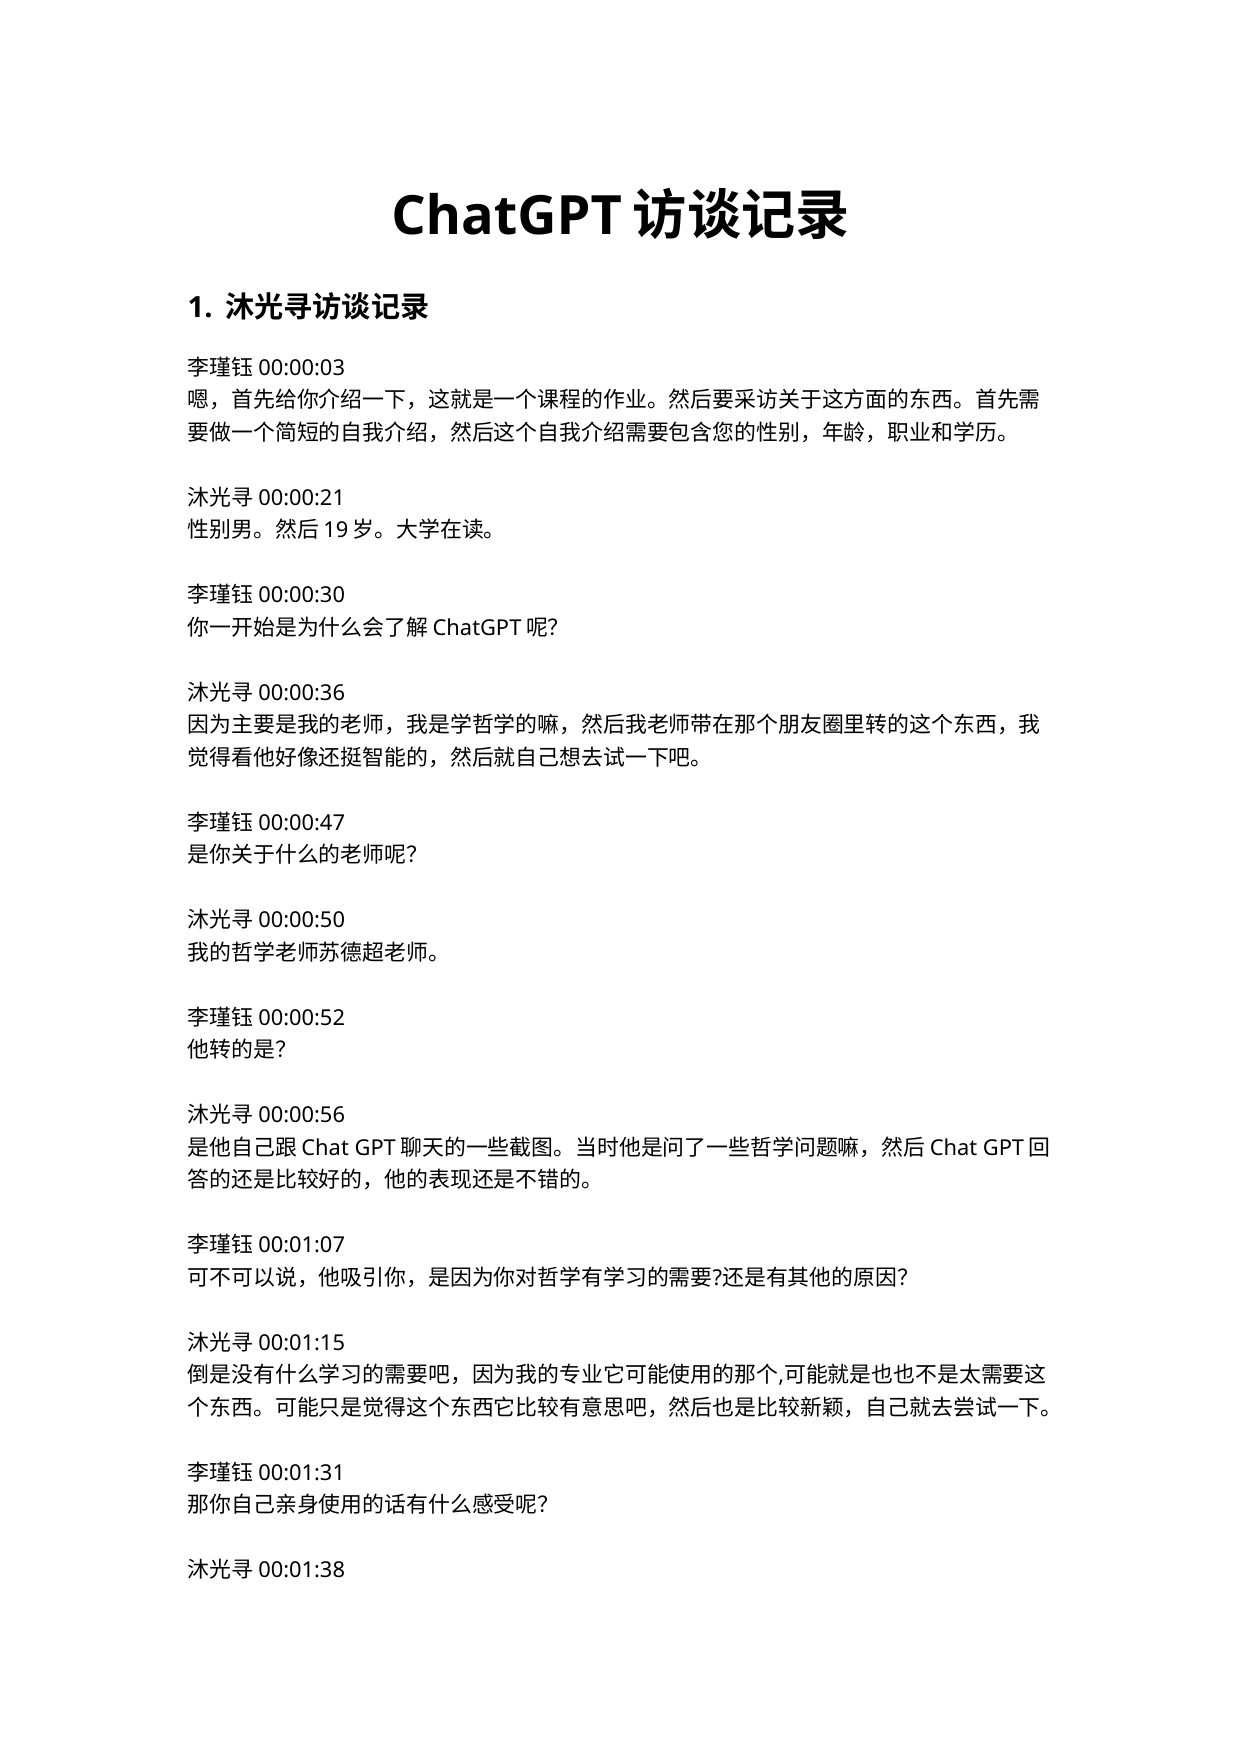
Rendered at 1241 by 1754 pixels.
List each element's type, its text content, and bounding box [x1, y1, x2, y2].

text 因为主要是我的老师，我是学哲学的嘛，然后我老师带在那个朋友圈里转的这个东西，我觉得看他好像还挺智能的，然后就自己想去试一下吧。 [187, 707, 1053, 772]
text 性别男。然后19岁。大学在读。 [187, 512, 1053, 544]
text 沐光寻 00:00:21 [187, 479, 1053, 512]
text 他转的是？ [187, 1032, 1053, 1064]
text 李瑾钰 00:00:52 [187, 999, 1053, 1032]
text 沐光寻 00:01:15 [187, 1324, 1053, 1357]
list 沐光寻访谈记录 [187, 272, 1053, 337]
text 沐光寻 00:00:36 [187, 674, 1053, 707]
text 李瑾钰 00:01:31 [187, 1454, 1053, 1487]
text 沐光寻 00:00:56 [187, 1097, 1053, 1129]
text 倒是没有什么学习的需要吧，因为我的专业它可能使用的那个,可能就是也也不是太需要这个东西。可能只是觉得这个东西它比较有意思吧，然后也是比较新颖，自己就去尝试一下。 [187, 1357, 1053, 1422]
text 李瑾钰 00:00:03 [187, 349, 1053, 382]
text 李瑾钰 00:01:07 [187, 1227, 1053, 1259]
text 我的哲学老师苏德超老师。 [187, 934, 1053, 967]
text 沐光寻 00:01:38 [187, 1552, 1053, 1584]
text 是他自己跟Chat GPT聊天的一些截图。当时他是问了一些哲学问题嘛，然后Chat GPT回答的还是比较好的，他的表现还是不错的。 [187, 1129, 1053, 1194]
text 可不可以说，他吸引你，是因为你对哲学有学习的需要?还是有其他的原因？ [187, 1259, 1053, 1292]
text 李瑾钰 00:00:30 [187, 577, 1053, 609]
text 那你自己亲身使用的话有什么感受呢？ [187, 1487, 1053, 1519]
text 你一开始是为什么会了解ChatGPT呢？ [187, 609, 1053, 642]
text 李瑾钰 00:00:47 [187, 804, 1053, 837]
text 是你关于什么的老师呢？ [187, 837, 1053, 869]
text 嗯，首先给你介绍一下，这就是一个课程的作业。然后要采访关于这方面的东西。首先需要做一个简短的自我介绍，然后这个自我介绍需要包含您的性别，年龄，职业和学历。 [187, 382, 1053, 447]
text 沐光寻 00:00:50 [187, 902, 1053, 934]
text ChatGPT访谈记录 [187, 162, 1053, 259]
